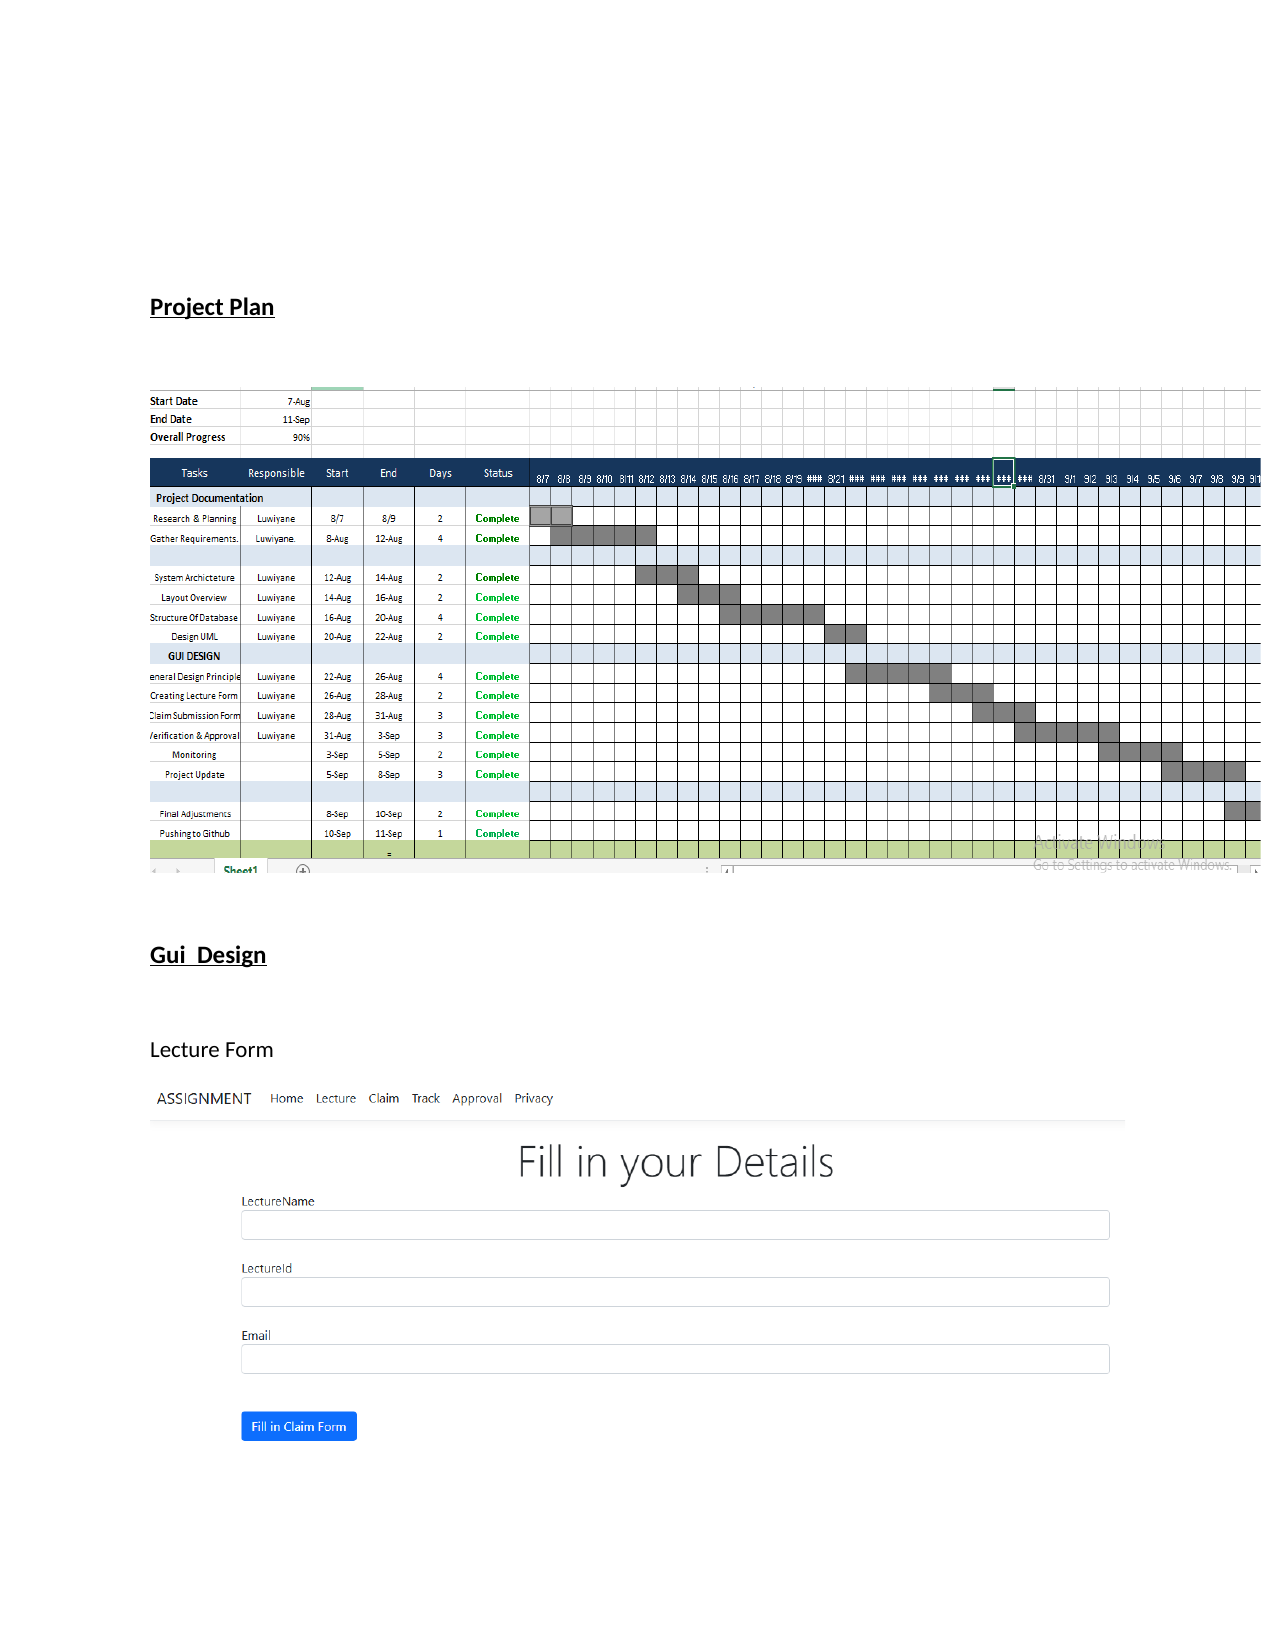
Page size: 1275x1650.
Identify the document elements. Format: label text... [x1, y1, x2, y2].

picture [150, 1082, 1125, 1461]
picture [150, 387, 1261, 873]
text Project Plan [150, 291, 1125, 321]
text Gui Design [150, 939, 1125, 969]
text Lecture Form [150, 1035, 1125, 1063]
